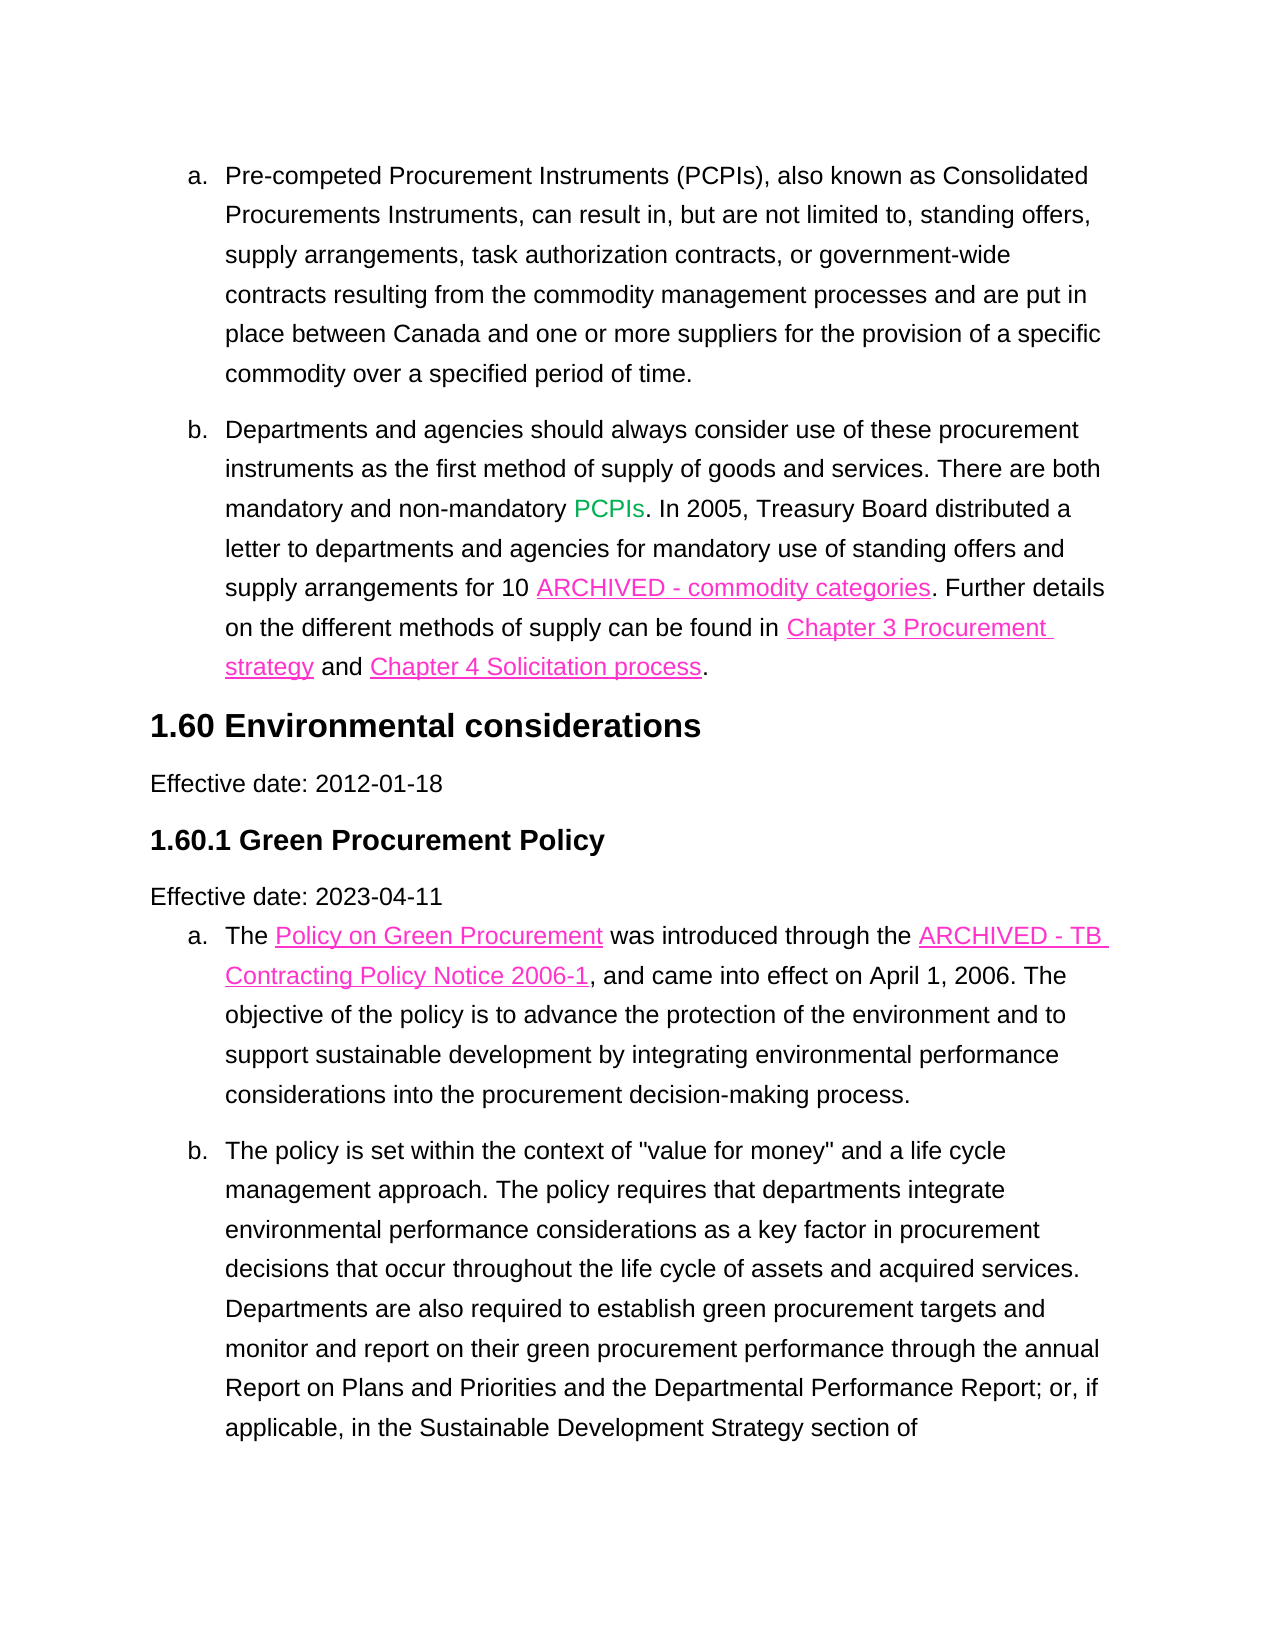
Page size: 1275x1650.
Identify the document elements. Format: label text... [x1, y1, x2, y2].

list The Policy on Green Procurement was introduced through the ARCHIVED - TB Contracting Policy Notice 2006-1, and came into effect on April 1, 2006. The objective of the policy is to advance the protection of the environment and to support sustainable development by integrating environmental performance considerations into the procurement decision-making process. [187, 911, 1109, 1108]
text Effective date: 2023-04-11 [150, 882, 1125, 911]
list Departments and agencies should always consider use of these procurement instruments as the first method of supply of goods and services. There are both mandatory and non-mandatory PCPIs. In 2005, Treasury Board distributed a letter to departments and agencies for mandatory use of standing offers and supply arrangements for 10 ARCHIVED - commodity categories. Further details on the different methods of supply can be found in Chapter 3 Procurement strategy and Chapter 4 Solicitation process. [187, 404, 1109, 681]
text Effective date: 2012-01-18 [150, 769, 1125, 798]
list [187, 1125, 1109, 1442]
subtitle 1.60.1 Green Procurement Policy [150, 823, 1125, 857]
subtitle 1.60 Environmental considerations [150, 706, 1125, 744]
list Pre-competed Procurement Instruments (PCPIs), also known as Consolidated Procurements Instruments, can result in, but are not limited to, standing offers, supply arrangements, task authorization contracts, or government-wide contracts resulting from the commodity management processes and are put in place between Canada and one or more suppliers for the provision of a specific commodity over a specified period of time. [187, 150, 1109, 387]
